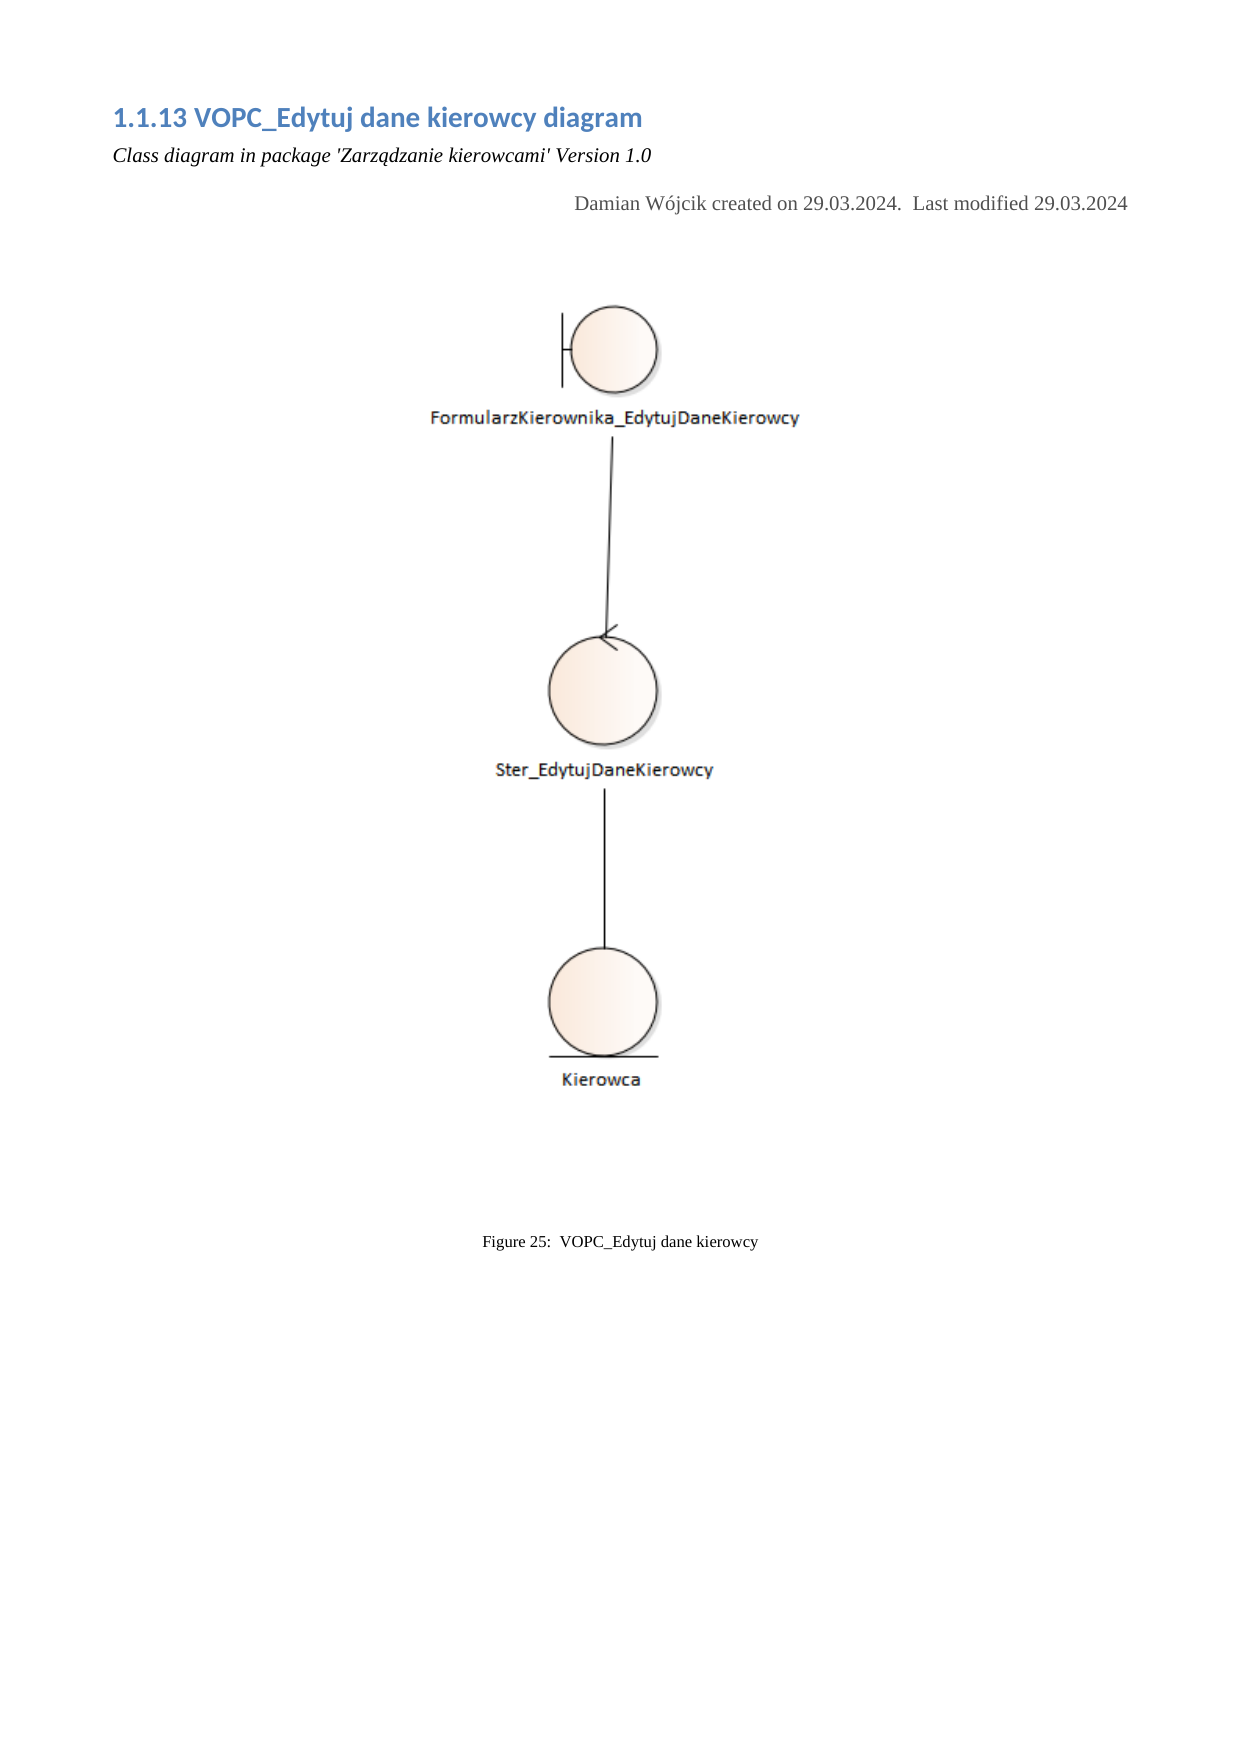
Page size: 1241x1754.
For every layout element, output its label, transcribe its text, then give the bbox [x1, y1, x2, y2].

text Class diagram in package 'Zarządzanie kierowcami' Version 1.0 [112, 143, 1128, 167]
subtitle VOPC_Edytuj dane kierowcy diagram [112, 99, 1128, 134]
picture [285, 239, 956, 1208]
text VOPC_Edytuj dane kierowcy [112, 1232, 1128, 1251]
text Damian Wójcik created on 29.03.2024. Last modified 29.03.2024 [112, 191, 1128, 215]
